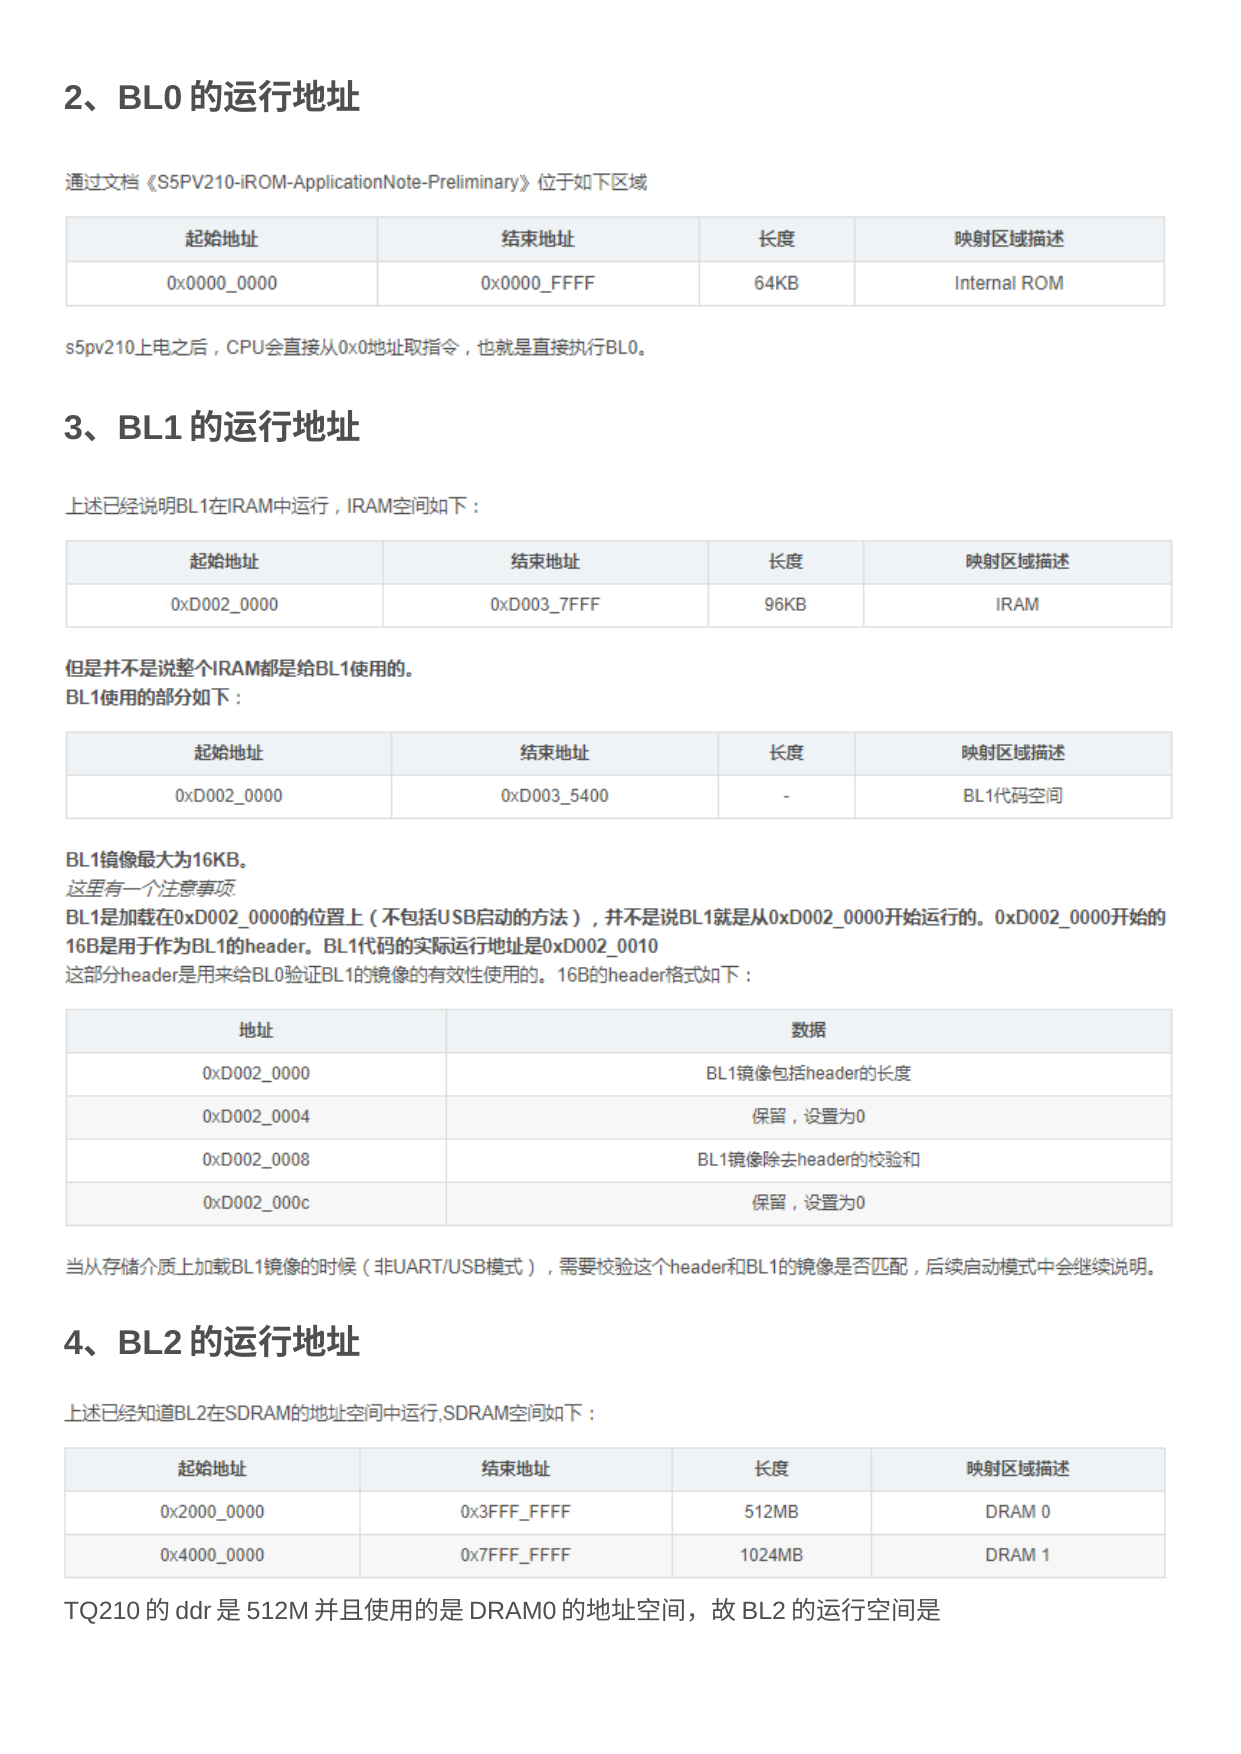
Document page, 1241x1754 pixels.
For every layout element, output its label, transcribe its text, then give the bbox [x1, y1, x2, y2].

subtitle 3、BL1的运行地址 [64, 394, 1176, 459]
text TQ210的ddr是512M并且使用的是DRAM0的地址空间，故BL2的运行空间是 [64, 1594, 1176, 1627]
picture [63, 166, 1176, 371]
picture [63, 1401, 1176, 1593]
subtitle 2、BL0的运行地址 [64, 64, 1176, 129]
subtitle 4、BL2的运行地址 [64, 1309, 1176, 1374]
picture [63, 490, 1177, 1291]
